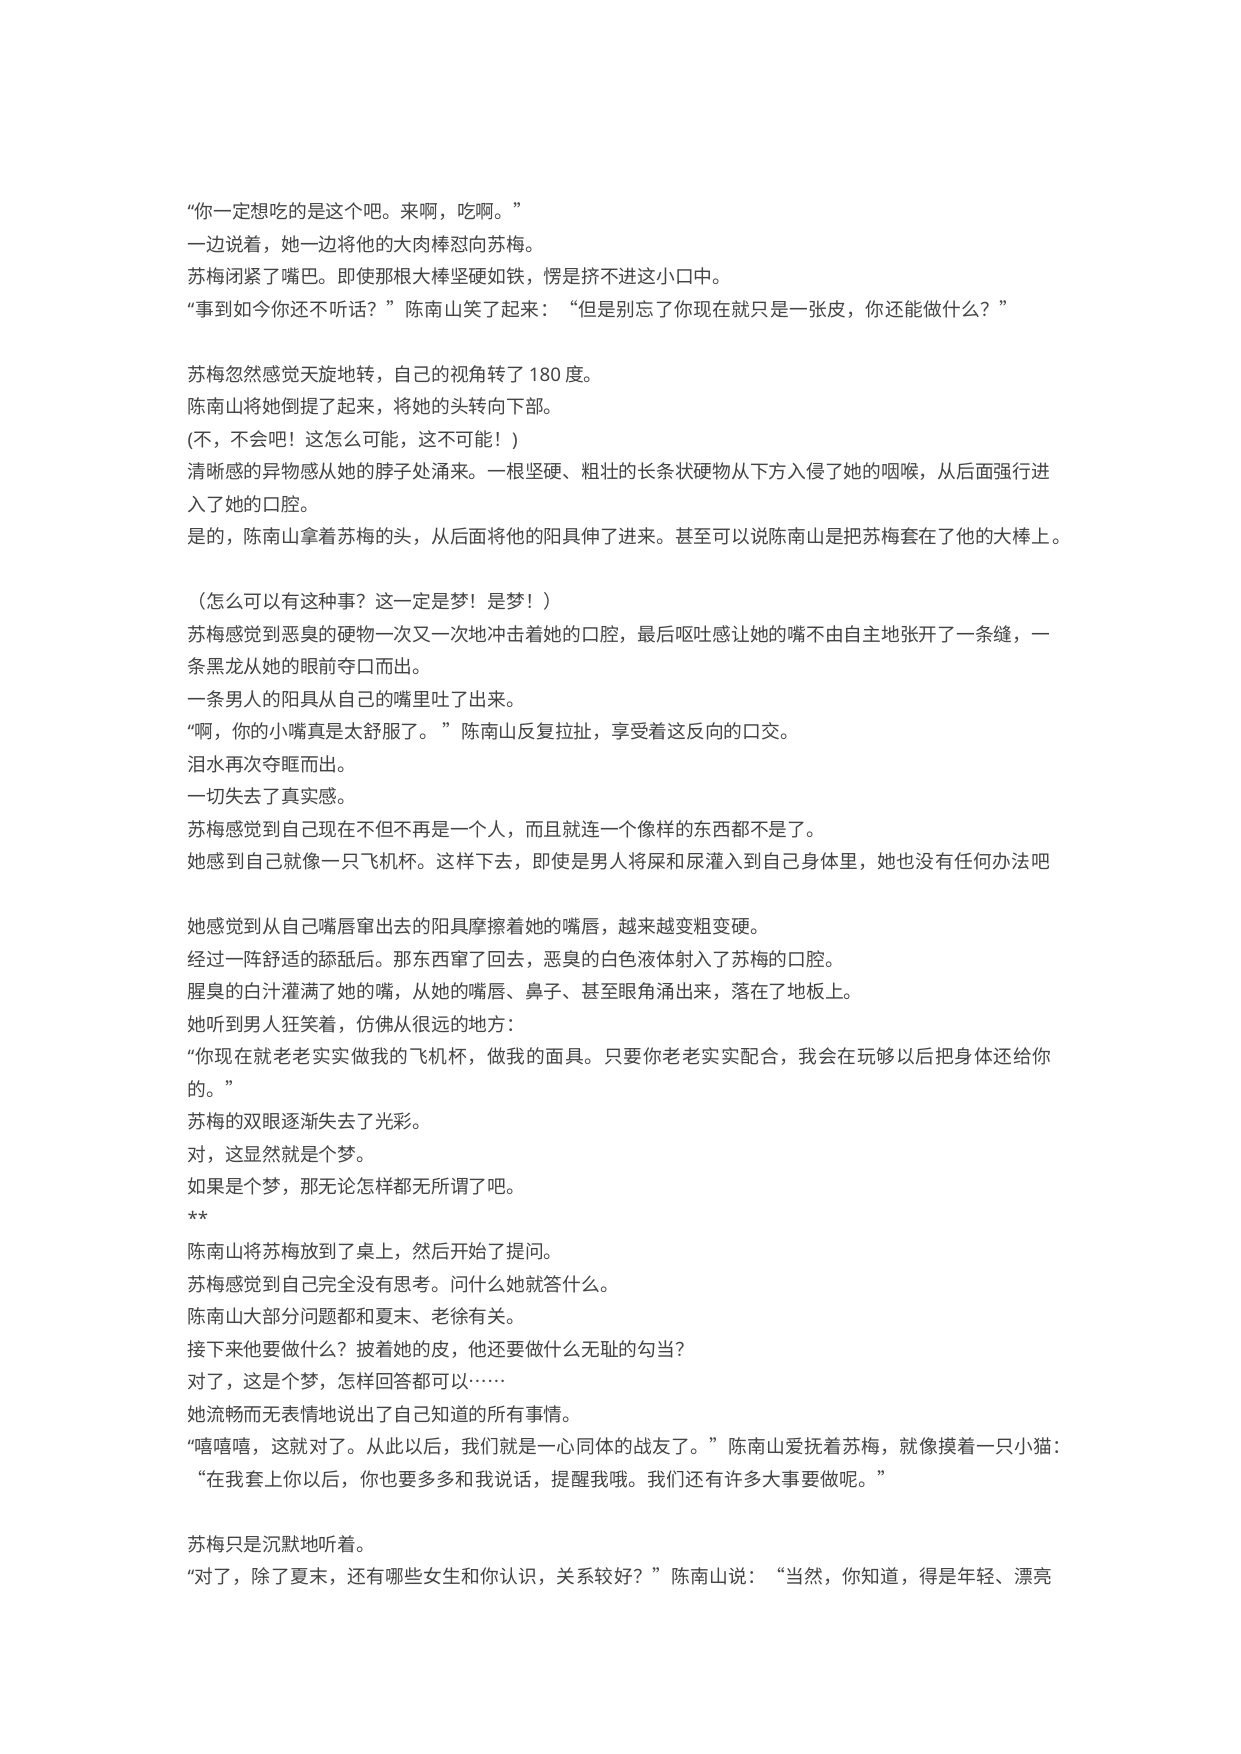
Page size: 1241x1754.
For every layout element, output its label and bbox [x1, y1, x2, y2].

text [187, 307, 1053, 1053]
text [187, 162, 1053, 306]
text [187, 1054, 1053, 1592]
